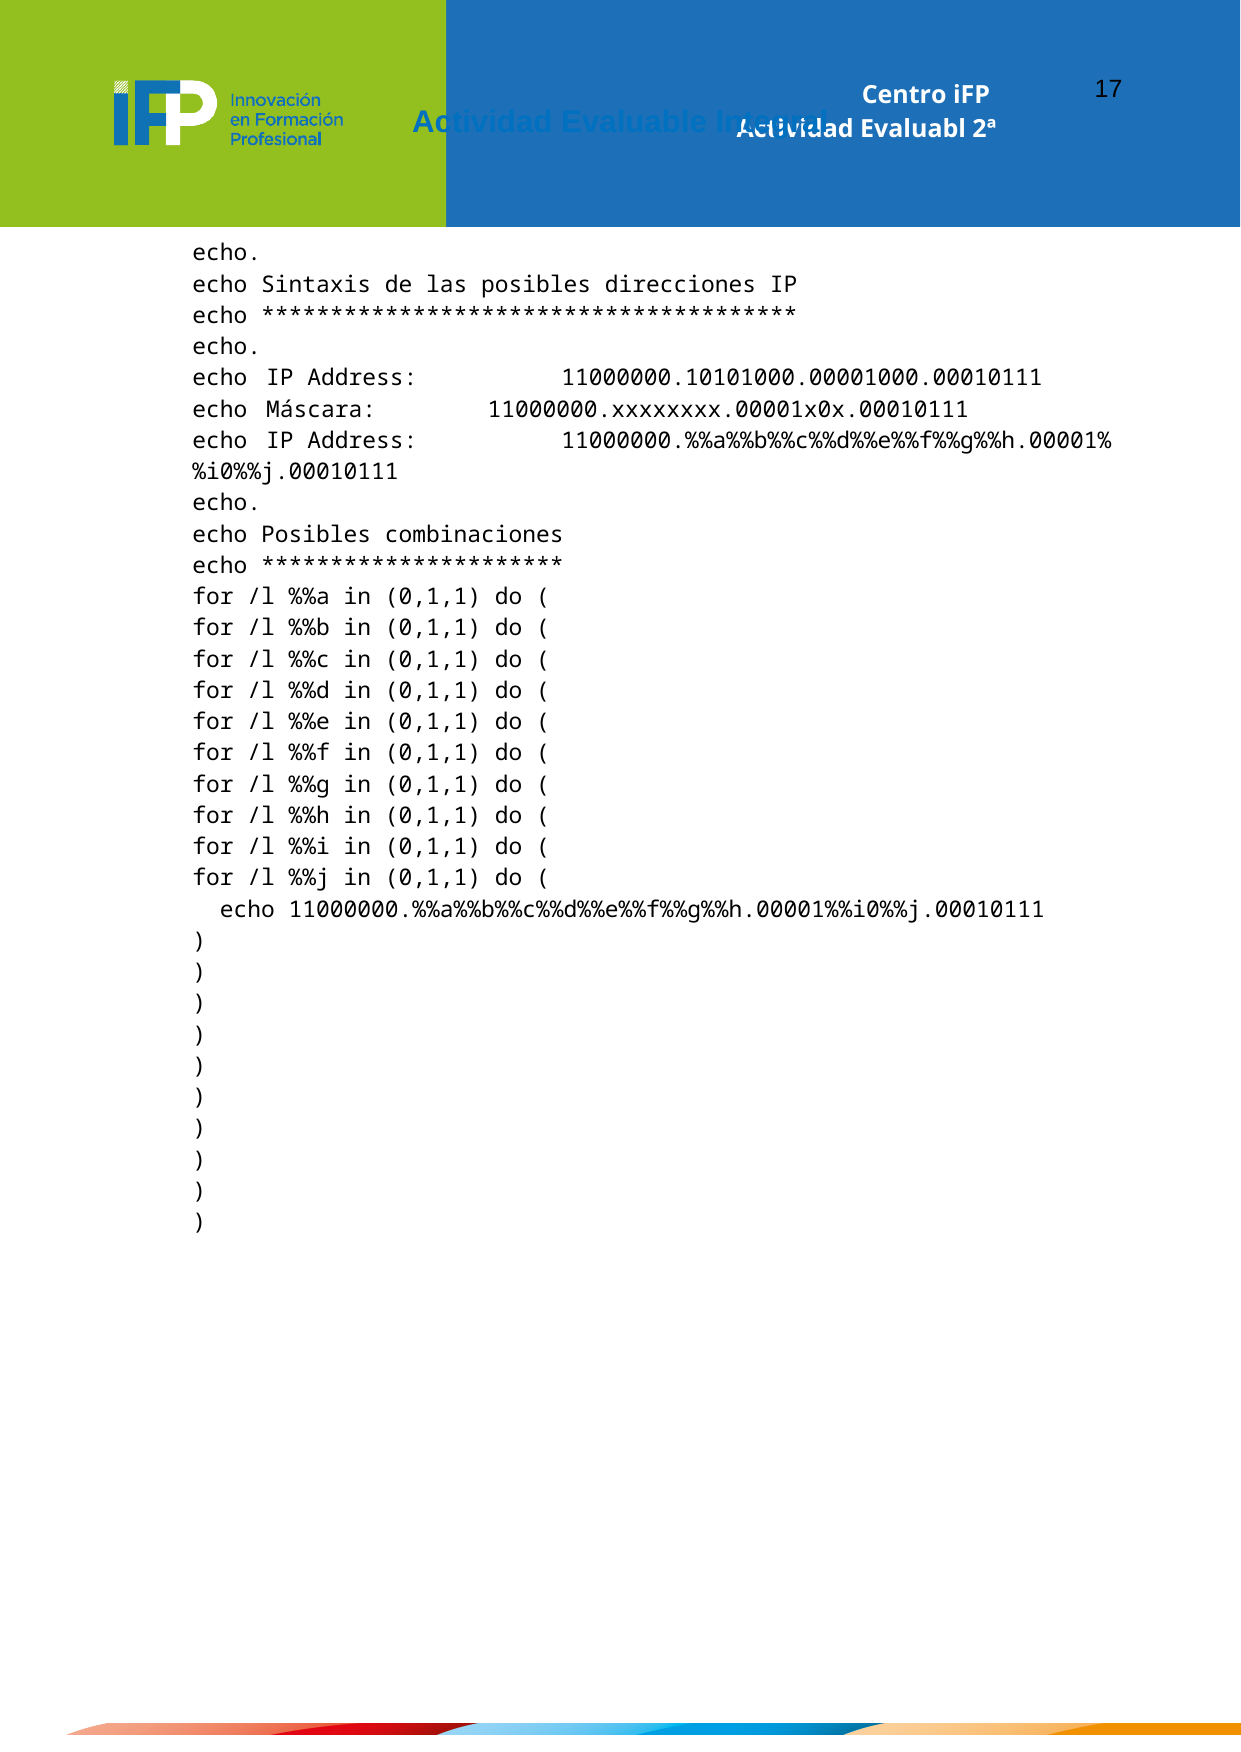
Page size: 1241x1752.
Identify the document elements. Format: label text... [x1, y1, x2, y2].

text echo 11000000.%%a%%b%%c%%d%%e%%f%%g%%h.00001%%i0%%j.00010111 [192, 892, 1122, 924]
text for /l %%i in (0,1,1) do ( [192, 830, 1122, 861]
text for /l %%g in (0,1,1) do ( [192, 767, 1122, 799]
text ) [192, 1174, 1122, 1205]
text echo IP Address: 11000000.10101000.00001000.00010111 [192, 361, 1122, 392]
text ) [192, 1205, 1122, 1236]
text echo. [192, 236, 1122, 267]
text for /l %%d in (0,1,1) do ( [192, 674, 1122, 705]
text for /l %%b in (0,1,1) do ( [192, 611, 1122, 642]
text echo Máscara: 11000000.xxxxxxxx.00001x0x.00010111 [192, 392, 1122, 424]
text for /l %%h in (0,1,1) do ( [192, 799, 1122, 830]
text ) [192, 1017, 1122, 1049]
text for /l %%f in (0,1,1) do ( [192, 736, 1122, 767]
text ) [192, 924, 1122, 955]
text for /l %%e in (0,1,1) do ( [192, 705, 1122, 736]
text ) [192, 1111, 1122, 1142]
text for /l %%j in (0,1,1) do ( [192, 861, 1122, 892]
text for /l %%a in (0,1,1) do ( [192, 580, 1122, 611]
text echo IP Address: 11000000.%%a%%b%%c%%d%%e%%f%%g%%h.00001%%i0%%j.00010111 [192, 424, 1122, 486]
picture [101, 66, 353, 151]
text echo Sintaxis de las posibles direcciones IP [192, 267, 1122, 299]
text echo. [192, 486, 1122, 517]
text ) [192, 1142, 1122, 1174]
text ) [192, 1049, 1122, 1080]
text ) [192, 955, 1122, 986]
text echo. [192, 330, 1122, 361]
text echo ********************** [192, 549, 1122, 580]
text echo *************************************** [192, 299, 1122, 330]
text ) [192, 986, 1122, 1017]
text echo Posibles combinaciones [192, 517, 1122, 549]
picture [0, 1723, 669, 1735]
text ) [192, 1080, 1122, 1111]
picture [847, 1723, 1241, 1735]
text for /l %%c in (0,1,1) do ( [192, 642, 1122, 674]
